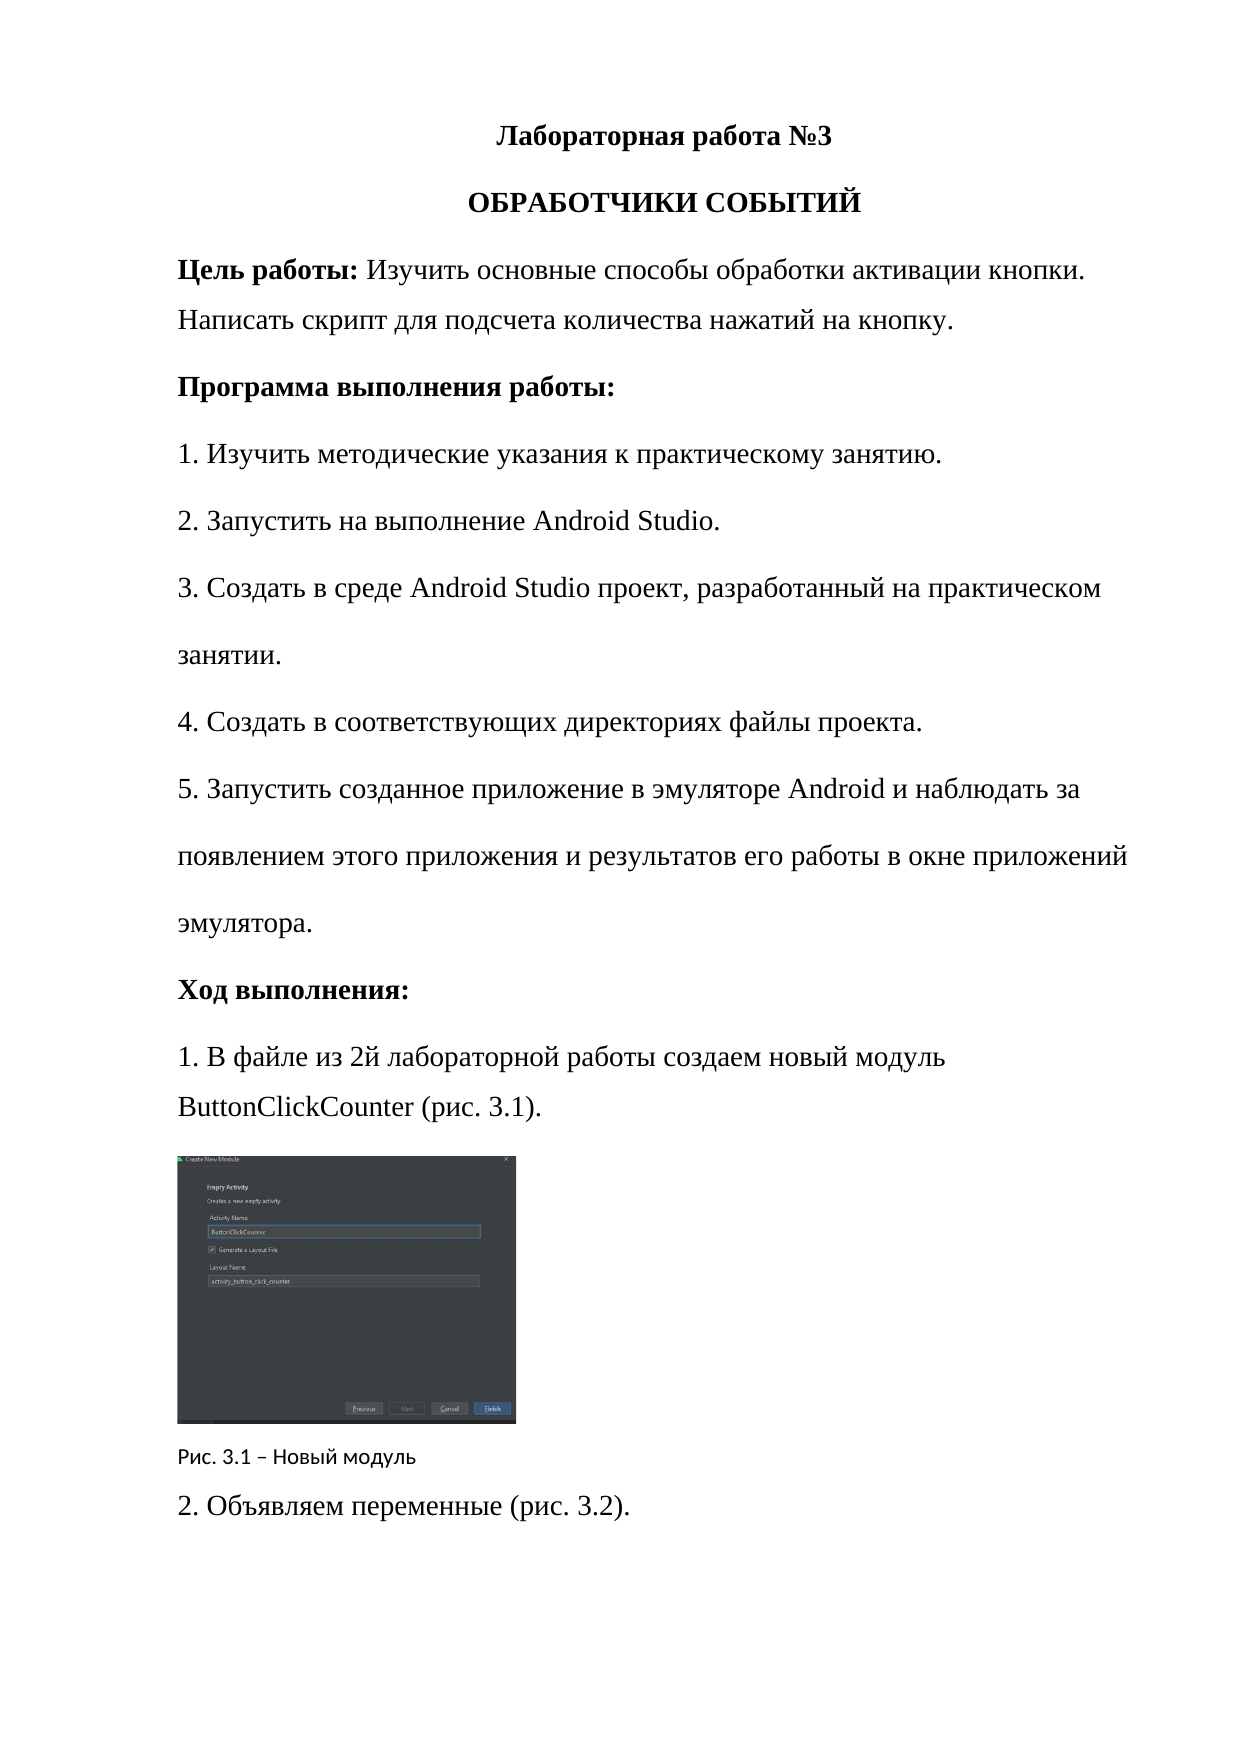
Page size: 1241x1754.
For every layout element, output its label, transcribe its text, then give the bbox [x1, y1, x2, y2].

text 3. Создать в среде Android Studio проект, разработанный на практическом [177, 570, 1152, 604]
text 1. Изучить методические указания к практическому занятию. [177, 436, 1152, 470]
text Рис. 3.1 – Новый модуль [177, 1442, 1152, 1470]
text Цель работы: Изучить основные способы обработки активации кнопки. Написать скрипт для подсчета количества нажатий на кнопку. [177, 252, 1152, 336]
text 1. В файле из 2й лабораторной работы создаем новый модуль ButtonClickCounter (рис. 3.1). [177, 1039, 1152, 1123]
text 4. Создать в соответствующих директориях файлы проекта. [177, 704, 1152, 738]
text ОБРАБОТЧИКИ СОБЫТИЙ [177, 185, 1152, 219]
text 2. Объявляем переменные (рис. 3.2). [177, 1488, 1152, 1522]
text Лабораторная работа №3 [177, 118, 1152, 152]
text Ход выполнения: [177, 972, 1152, 1006]
text Программа выполнения работы: [177, 369, 1152, 403]
text появлением этого приложения и результатов его работы в окне приложений [177, 838, 1152, 872]
text 2. Запустить на выполнение Android Studio. [177, 503, 1152, 537]
text занятии. [177, 637, 1152, 671]
picture [177, 1156, 517, 1424]
text эмулятора. [177, 905, 1152, 939]
text 5. Запустить созданное приложение в эмуляторе Android и наблюдать за [177, 771, 1152, 805]
